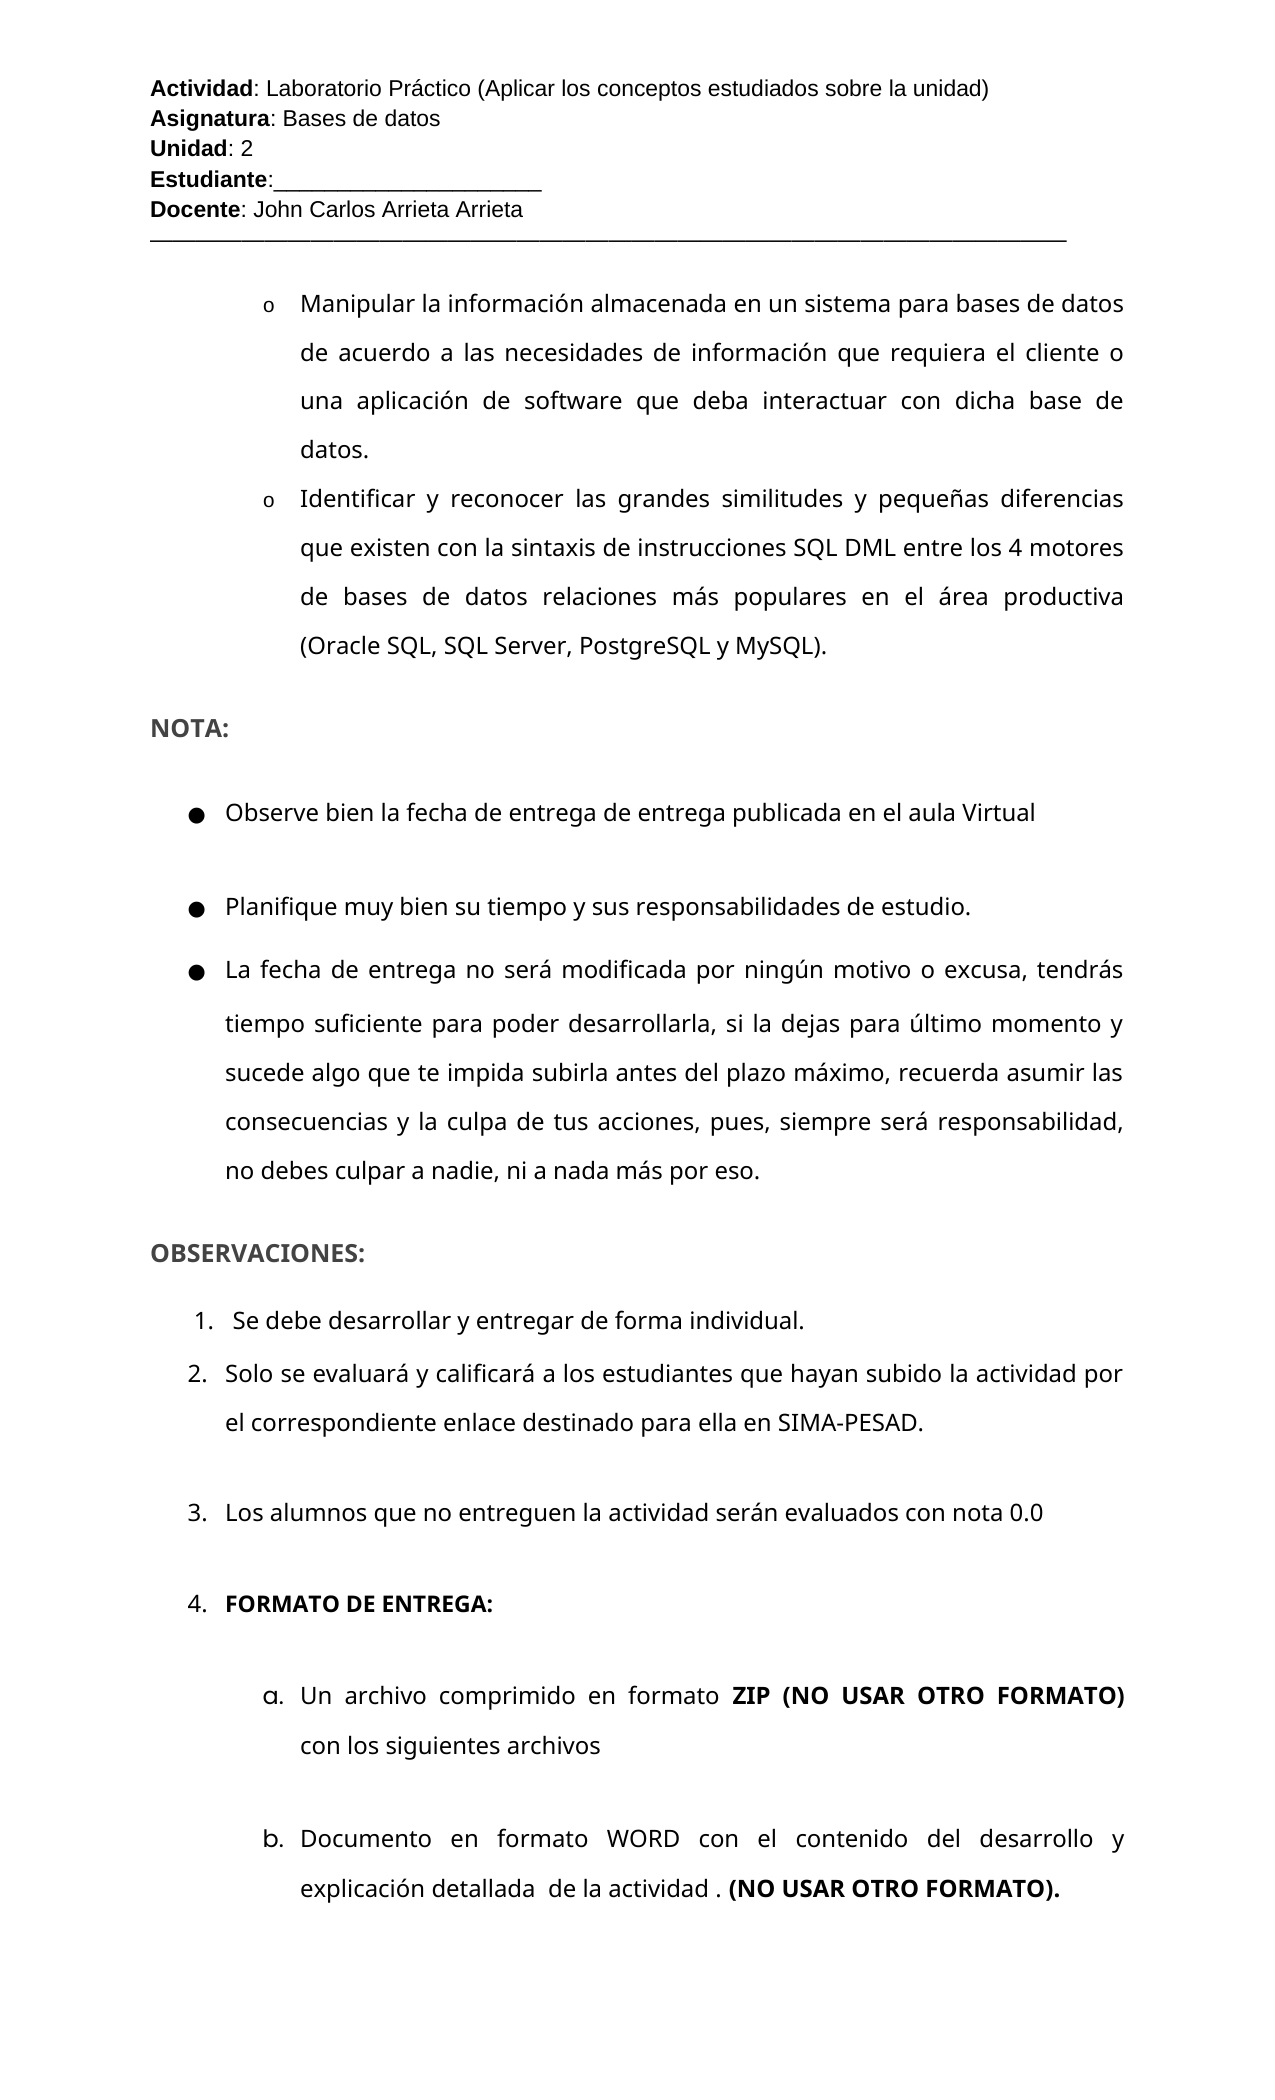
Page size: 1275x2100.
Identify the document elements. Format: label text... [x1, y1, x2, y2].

list Planifique muy bien su tiempo y sus responsabilidades de estudio. [187, 884, 1125, 927]
subtitle 1. Se debe desarrollar y entregar de forma individual. [194, 1303, 1125, 1336]
list Manipular la información almacenada en un sistema para bases de datos de acuerdo a las necesidades de información que requiera el cliente o una aplicación de software que deba interactuar con dicha base de datos. [262, 286, 1125, 466]
subtitle NOTA: [150, 711, 1125, 745]
list Los alumnos que no entreguen la actividad serán evaluados con nota 0.0 [187, 1496, 1125, 1528]
list FORMATO DE ENTREGA: [187, 1586, 1125, 1619]
list La fecha de entrega no será modificada por ningún motivo o excusa, tendrás tiempo suficiente para poder desarrollarla, si la dejas para último momento y sucede algo que te impida subirla antes del plazo máximo, recuerda asumir las consecuencias y la culpa de tus acciones, pues, siempre será responsabilidad, no debes culpar a nadie, ni a nada más por eso. [187, 948, 1125, 1186]
list Un archivo comprimido en formato ZIP (NO USAR OTRO FORMATO) con los siguientes archivos [262, 1677, 1125, 1762]
list Solo se evaluará y calificará a los estudiantes que hayan subido la actividad por el correspondiente enlace destinado para ella en SIMA-PESAD. [187, 1357, 1125, 1438]
subtitle OBSERVACIONES: [150, 1236, 1125, 1270]
list Observe bien la fecha de entrega de entrega publicada en el aula Virtual [187, 791, 1125, 833]
list Documento en formato WORD con el contenido del desarrollo y explicación detallada de la actividad . (NO USAR OTRO FORMATO). [262, 1820, 1125, 1904]
list Identificar y reconocer las grandes similitudes y pequeñas diferencias que existen con la sintaxis de instrucciones SQL DML entre los 4 motores de bases de datos relaciones más populares en el área productiva (Oracle SQL, SQL Server, PostgreSQL y MySQL). [262, 482, 1125, 661]
